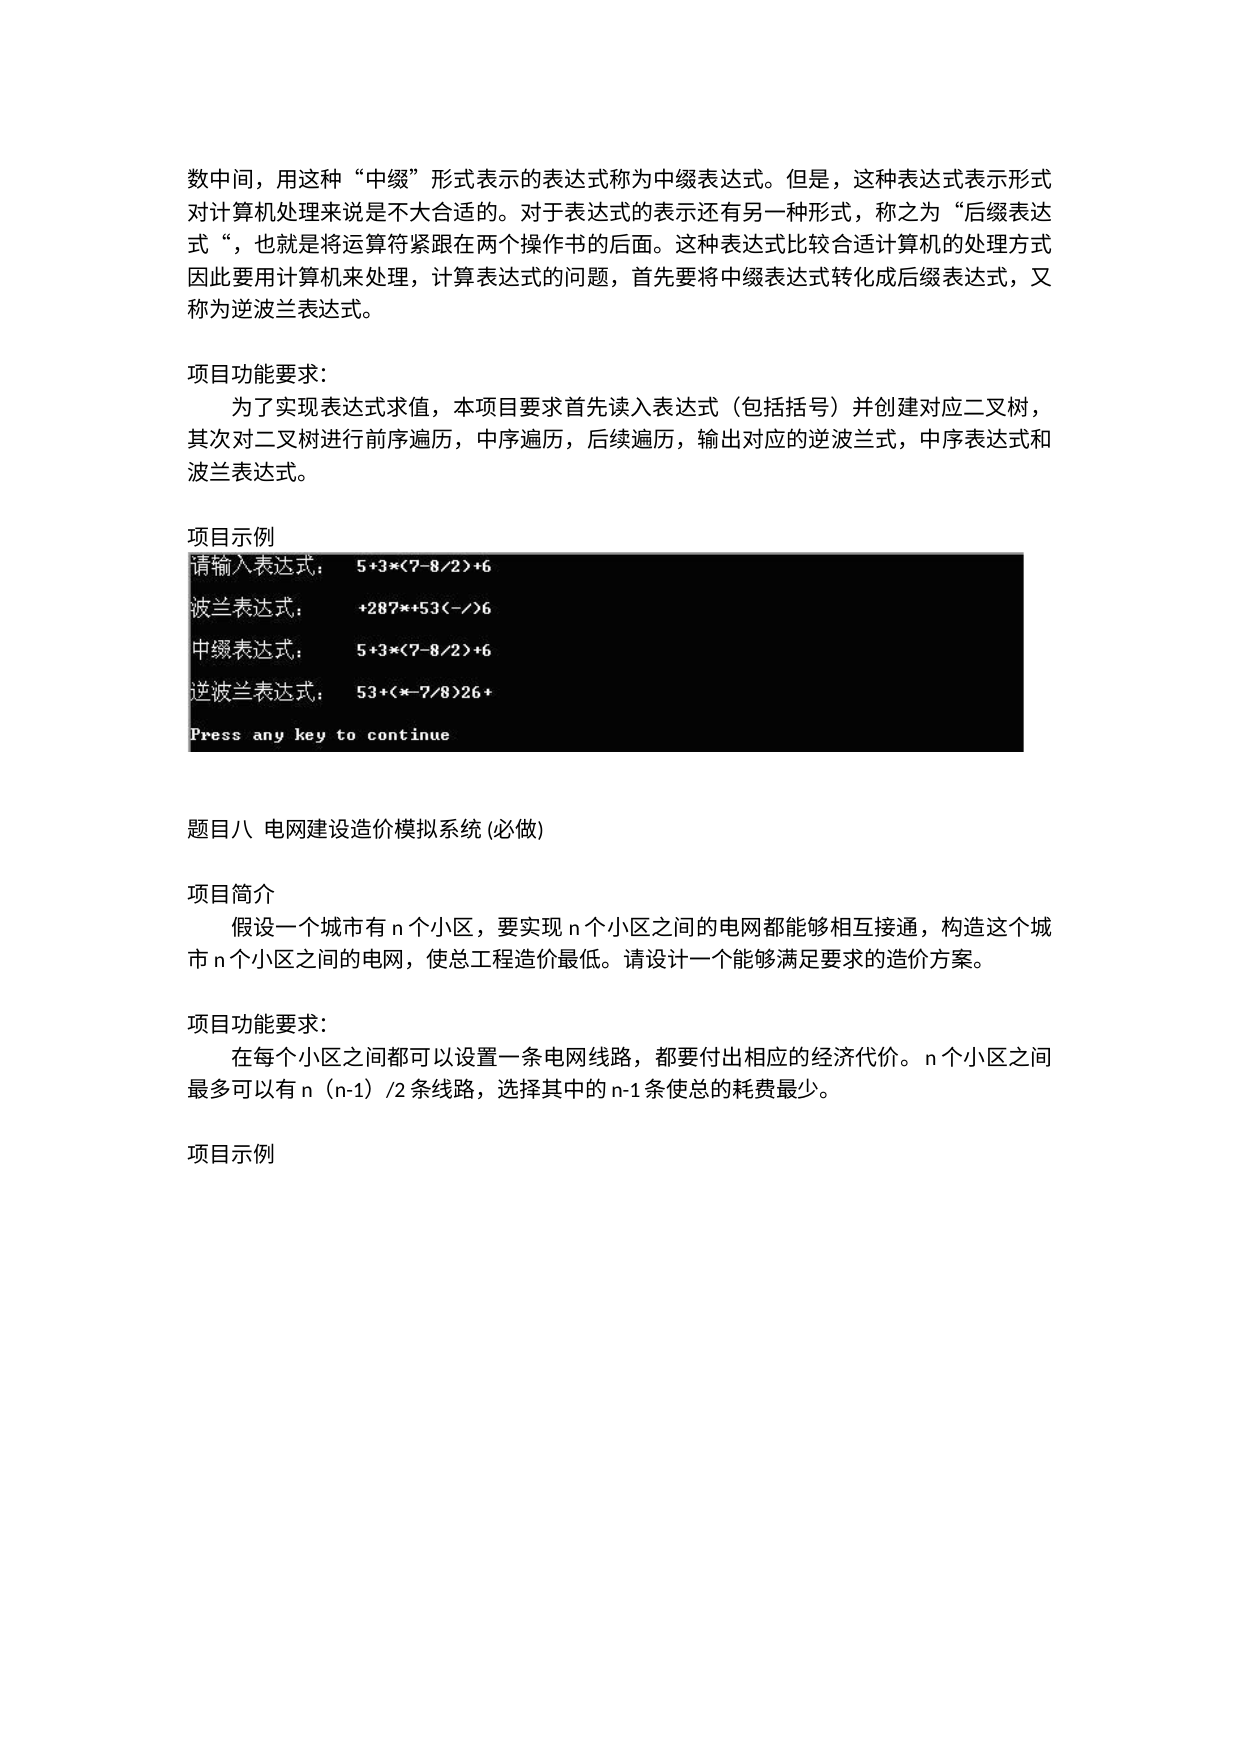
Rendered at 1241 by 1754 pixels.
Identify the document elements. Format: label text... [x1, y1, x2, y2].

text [187, 162, 1053, 324]
text 在每个小区之间都可以设置一条电网线路，都要付出相应的经济代价。n个小区之间最多可以有n（n-1）/2条线路，选择其中的n-1条使总的耗费最少。 [187, 1039, 1053, 1104]
text 为了实现表达式求值，本项目要求首先读入表达式（包括括号）并创建对应二叉树，其次对二叉树进行前序遍历，中序遍历，后续遍历，输出对应的逆波兰式，中序表达式和波兰表达式。 [187, 389, 1053, 487]
text 项目功能要求： [187, 1007, 1053, 1039]
text 项目简介 [187, 877, 1053, 909]
text 项目示例 [187, 1137, 1053, 1169]
text 项目示例 [187, 519, 1053, 552]
text 题目八 电网建设造价模拟系统 (必做) [187, 812, 1053, 844]
text 假设一个城市有n个小区，要实现n个小区之间的电网都能够相互接通，构造这个城市n个小区之间的电网，使总工程造价最低。请设计一个能够满足要求的造价方案。 [187, 909, 1053, 974]
text 项目功能要求： [187, 357, 1053, 389]
picture [187, 552, 1024, 752]
